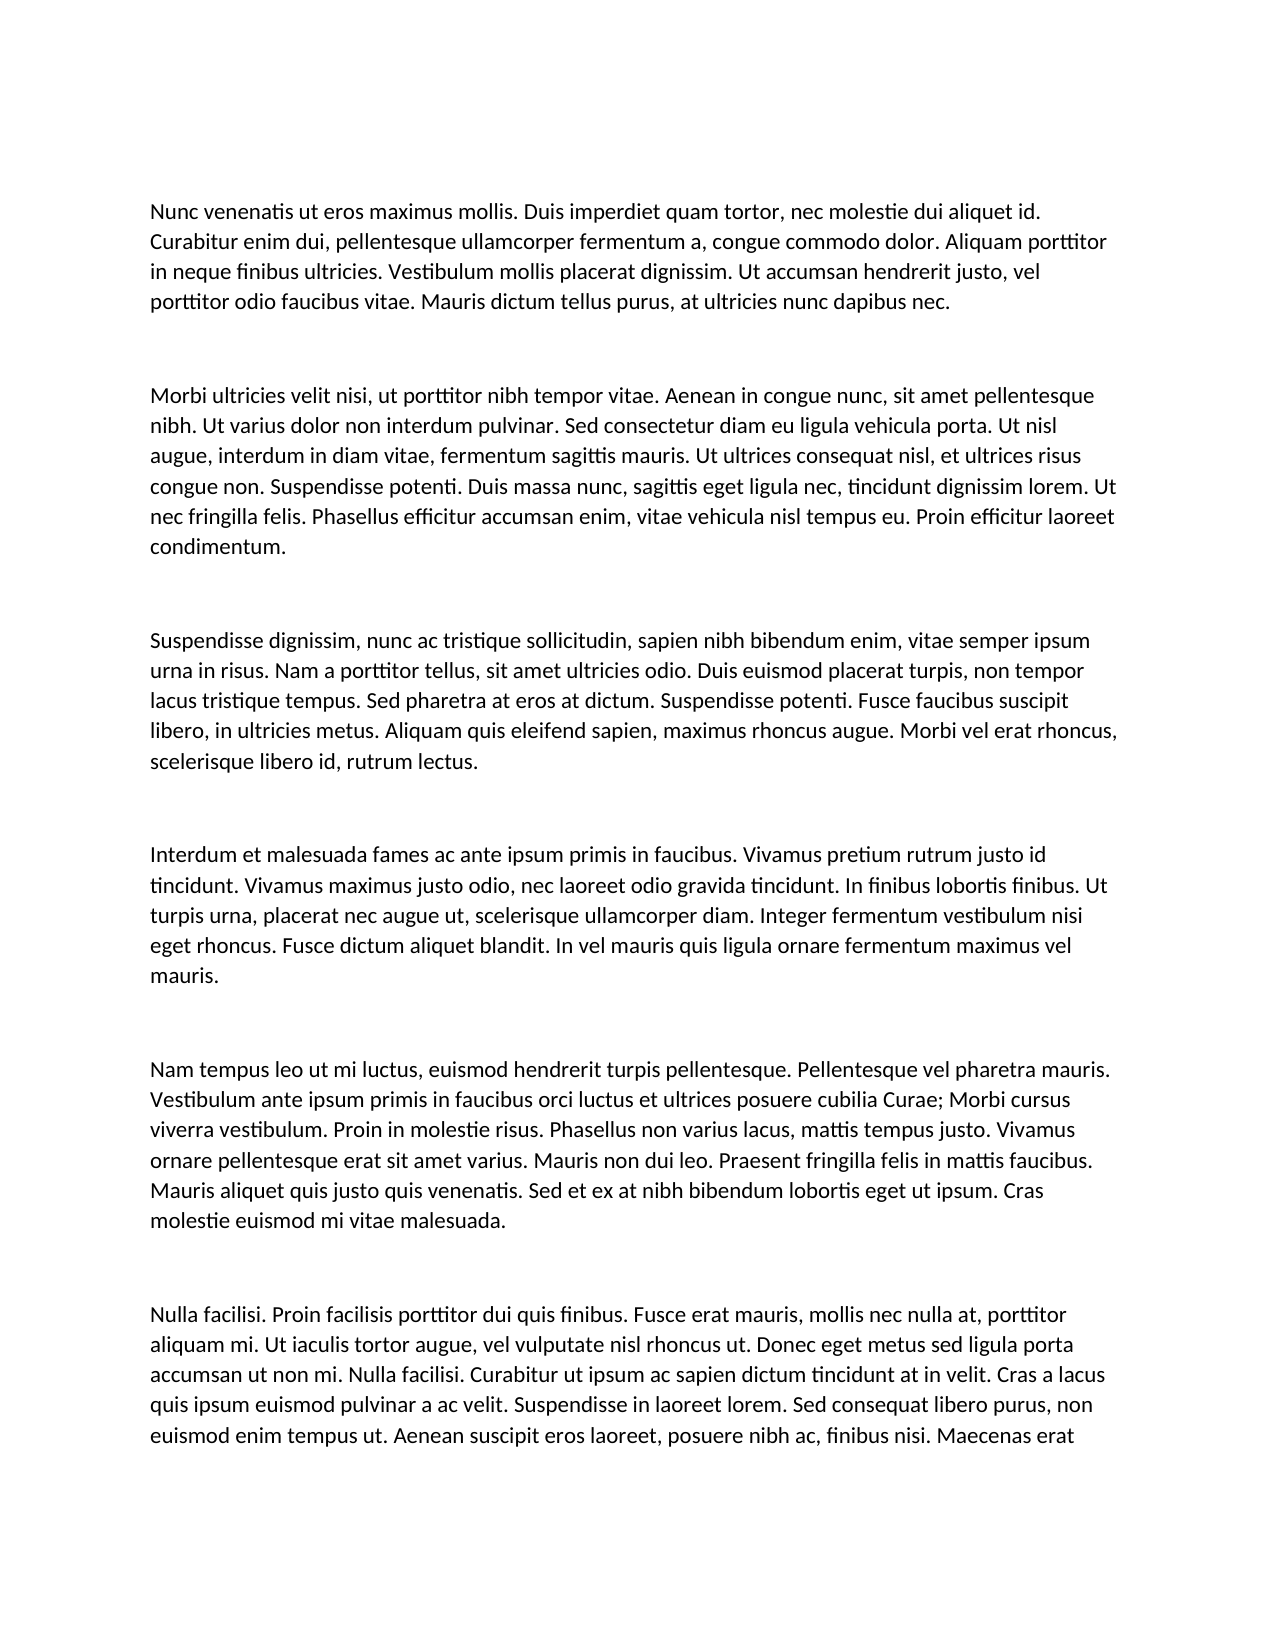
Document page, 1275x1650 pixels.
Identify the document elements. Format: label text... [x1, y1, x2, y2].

text Nunc venenatis ut eros maximus mollis. Duis imperdiet quam tortor, nec molestie dui aliquet id. Curabitur enim dui, pellentesque ullamcorper fermentum a, congue commodo dolor. Aliquam porttitor in neque finibus ultricies. Vestibulum mollis placerat dignissim. Ut accumsan hendrerit justo, vel porttitor odio faucibus vitae. Mauris dictum tellus purus, at ultricies nunc dapibus nec. [150, 197, 1125, 316]
text Interdum et malesuada fames ac ante ipsum primis in faucibus. Vivamus pretium rutrum justo id tincidunt. Vivamus maximus justo odio, nec laoreet odio gravida tincidunt. In finibus lobortis finibus. Ut turpis urna, placerat nec augue ut, scelerisque ullamcorper diam. Integer fermentum vestibulum nisi eget rhoncus. Fusce dictum aliquet blandit. In vel mauris quis ligula ornare fermentum maximus vel mauris. [150, 841, 1125, 989]
text Morbi ultricies velit nisi, ut porttitor nibh tempor vitae. Aenean in congue nunc, sit amet pellentesque nibh. Ut varius dolor non interdum pulvinar. Sed consectetur diam eu ligula vehicula porta. Ut nisl augue, interdum in diam vitae, fermentum sagittis mauris. Ut ultrices consequat nisl, et ultrices risus congue non. Suspendisse potenti. Duis massa nunc, sagittis eget ligula nec, tincidunt dignissim lorem. Ut nec fringilla felis. Phasellus efficitur accumsan enim, vitae vehicula nisl tempus eu. Proin efficitur laoreet condimentum. [150, 381, 1125, 560]
text Suspendisse dignissim, nunc ac tristique sollicitudin, sapien nibh bibendum enim, vitae semper ipsum urna in risus. Nam a porttitor tellus, sit amet ultricies odio. Duis euismod placerat turpis, non tempor lacus tristique tempus. Sed pharetra at eros at dictum. Suspendisse potenti. Fusce faucibus suscipit libero, in ultricies metus. Aliquam quis eleifend sapien, maximus rhoncus augue. Morbi vel erat rhoncus, scelerisque libero id, rutrum lectus. [150, 626, 1125, 775]
text Nam tempus leo ut mi luctus, euismod hendrerit turpis pellentesque. Pellentesque vel pharetra mauris. Vestibulum ante ipsum primis in faucibus orci luctus et ultrices posuere cubilia Curae; Morbi cursus viverra vestibulum. Proin in molestie risus. Phasellus non varius lacus, mattis tempus justo. Vivamus ornare pellentesque erat sit amet varius. Mauris non dui leo. Praesent fringilla felis in mattis faucibus. Mauris aliquet quis justo quis venenatis. Sed et ex at nibh bibendum lobortis eget ut ipsum. Cras molestie euismod mi vitae malesuada. [150, 1055, 1125, 1234]
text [150, 1300, 1125, 1449]
